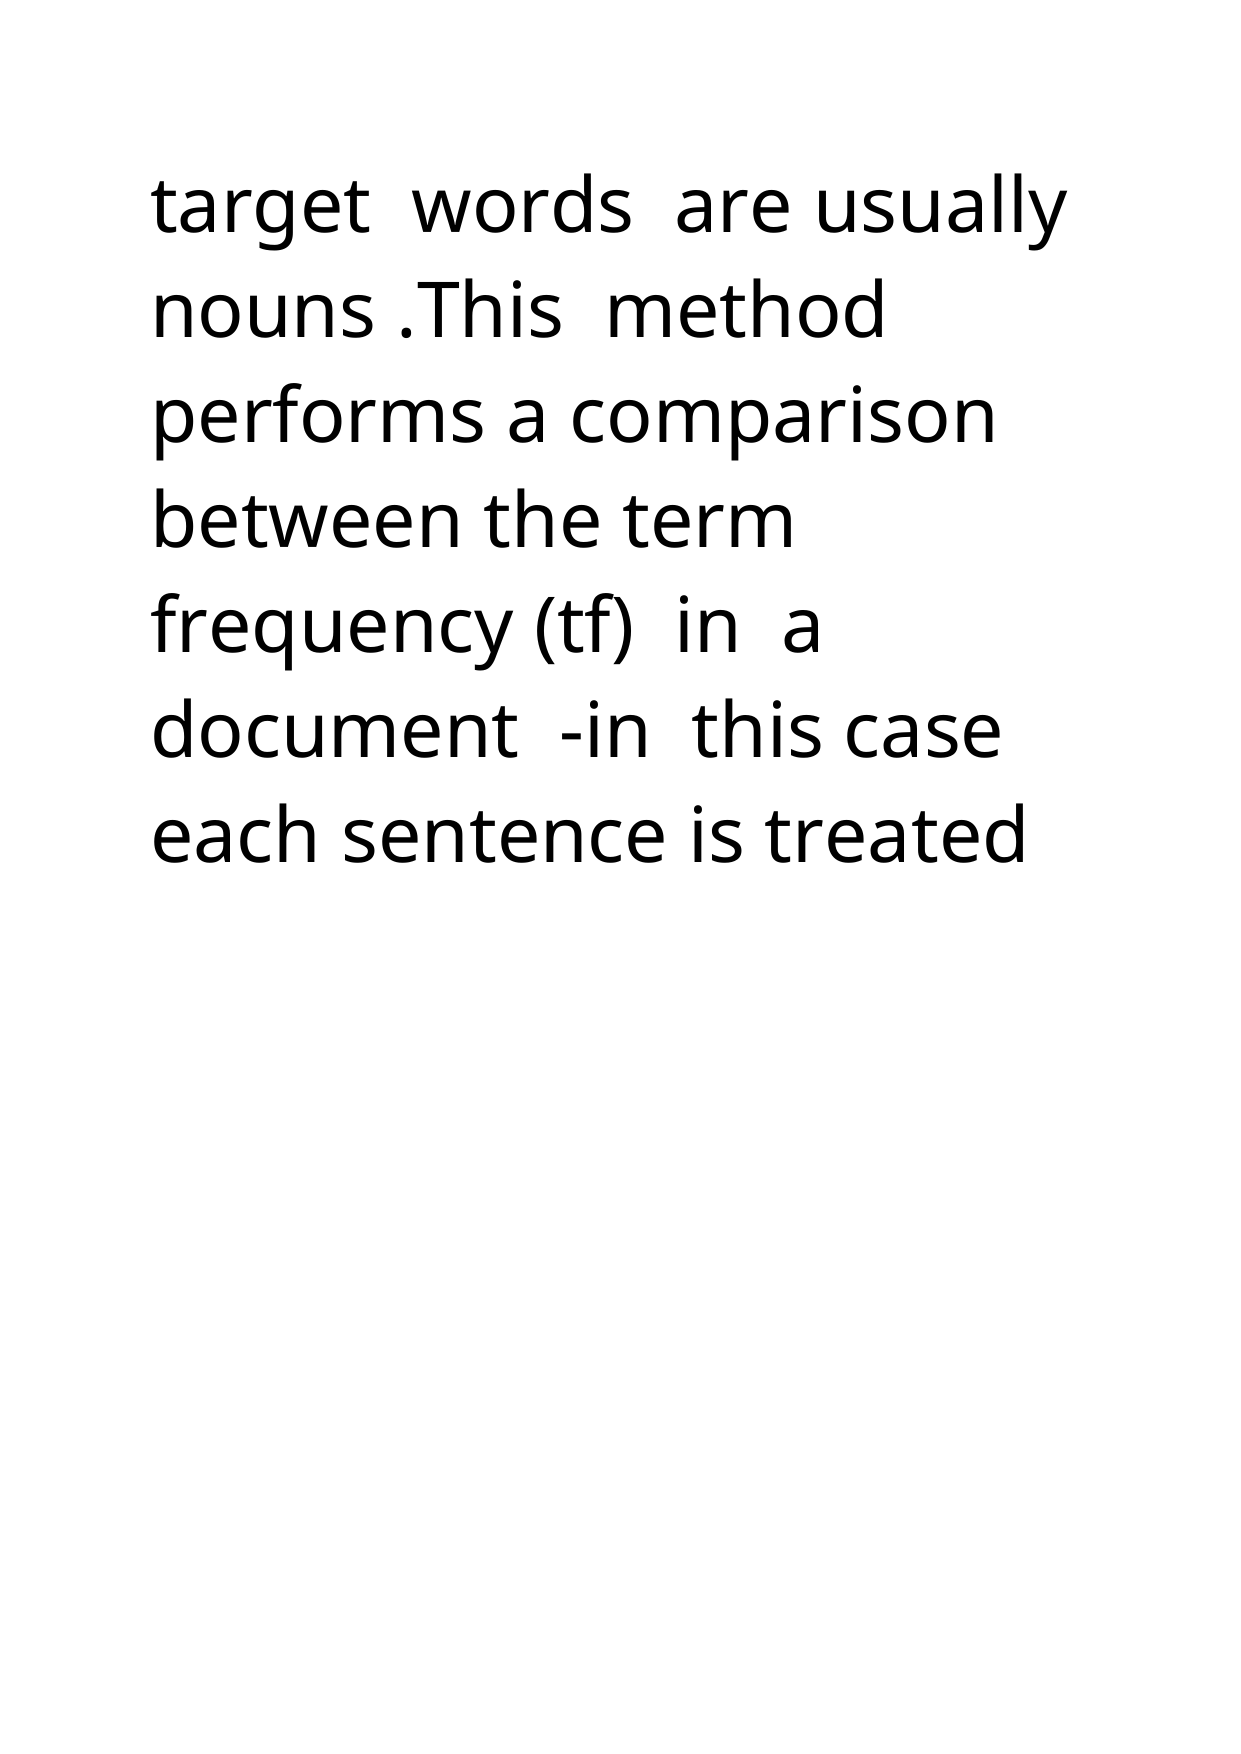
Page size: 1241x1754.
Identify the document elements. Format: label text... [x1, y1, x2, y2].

text performs a comparison between the term frequency (tf) in a document -in this case each sentence is treated [150, 360, 1090, 885]
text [150, 150, 1090, 360]
